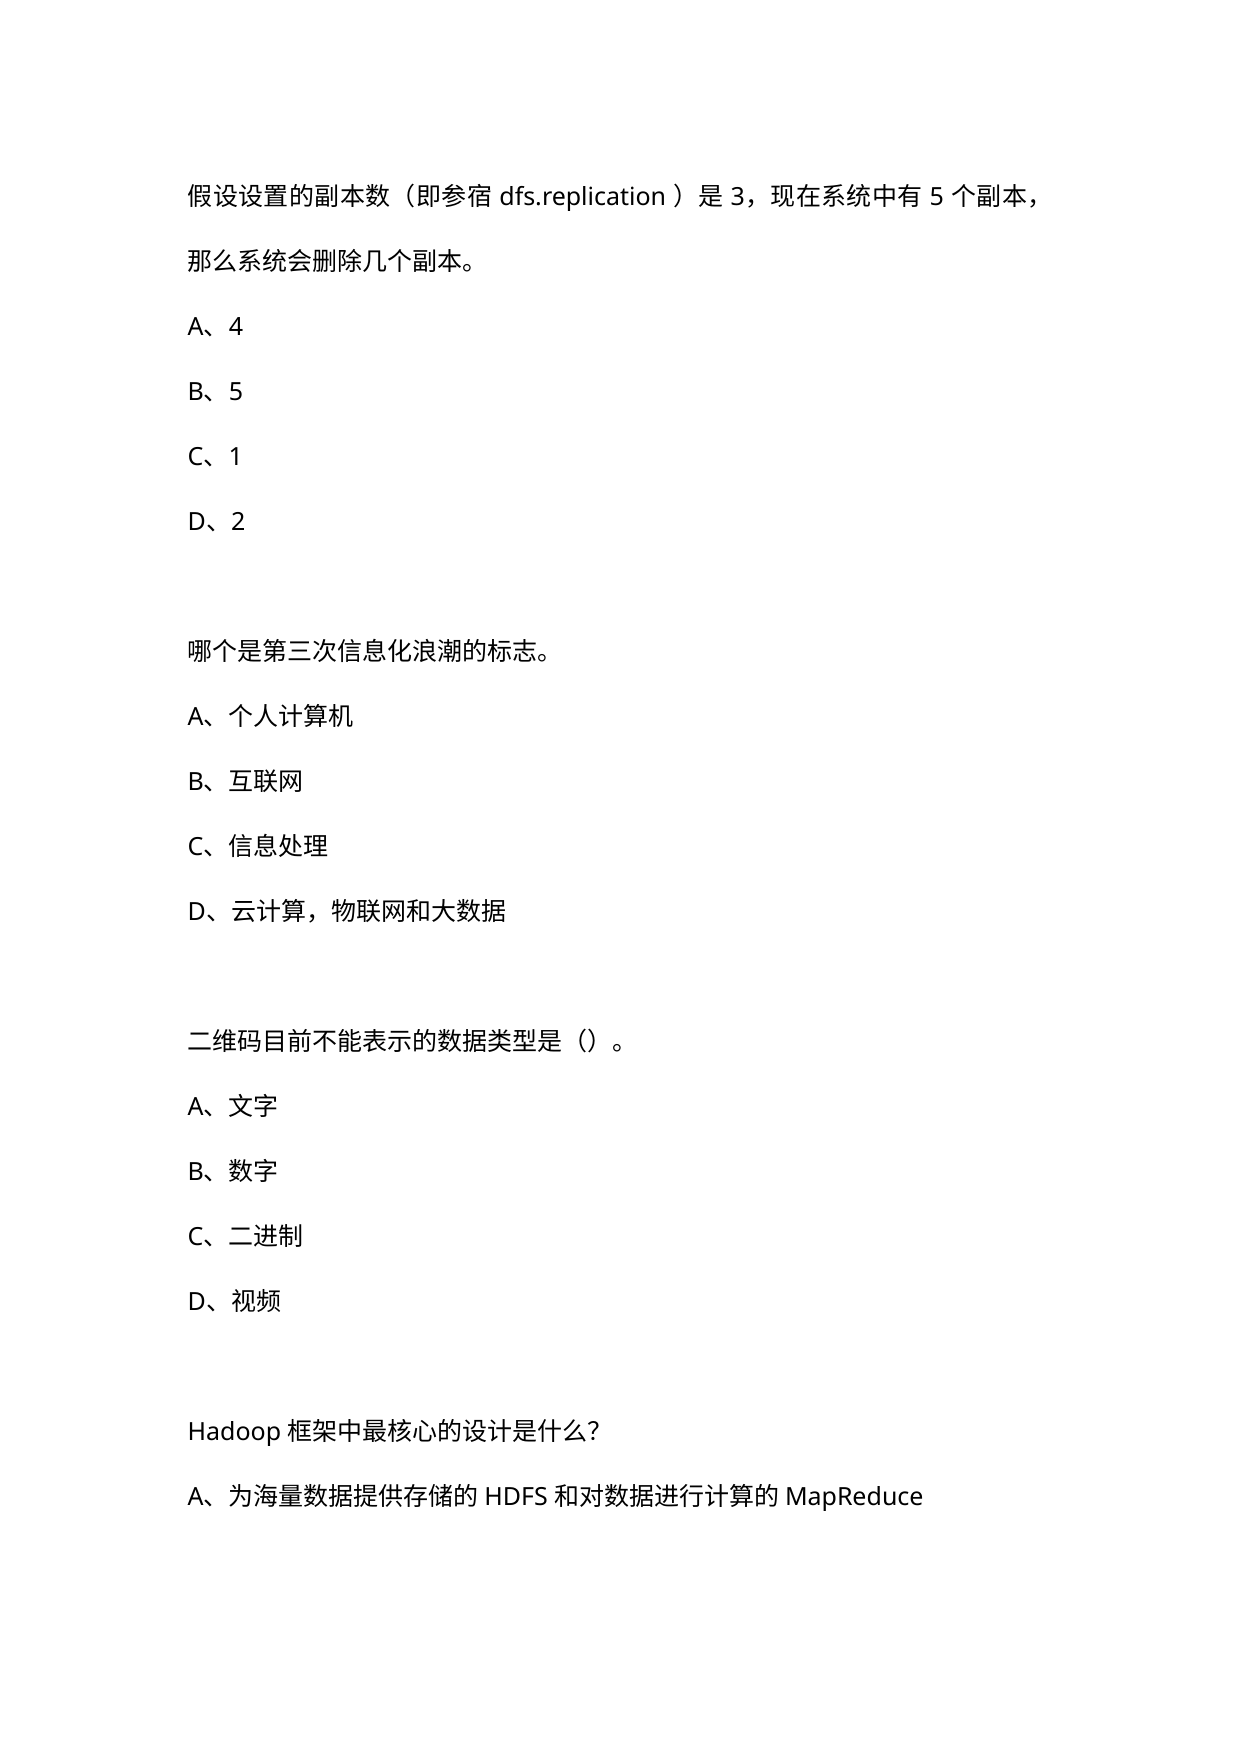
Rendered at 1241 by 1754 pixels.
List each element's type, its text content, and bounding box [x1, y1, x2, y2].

text 二维码目前不能表示的数据类型是（）。 [187, 1007, 1053, 1072]
text C、1 [187, 422, 1053, 487]
text B、数字 [187, 1137, 1053, 1202]
text C、二进制 [187, 1202, 1053, 1267]
text D、视频 [187, 1267, 1053, 1332]
text A、4 [187, 292, 1053, 357]
text 假设设置的副本数（即参宿 dfs.replication ）是 3，现在系统中有 5 个副本，那么系统会删除几个副本。 [187, 162, 1053, 292]
text C、信息处理 [187, 812, 1053, 877]
text B、5 [187, 357, 1053, 422]
text A、为海量数据提供存储的 HDFS 和对数据进行计算的 MapReduce [187, 1462, 1053, 1527]
text A、个人计算机 [187, 682, 1053, 747]
text D、2 [187, 487, 1053, 552]
text B、互联网 [187, 747, 1053, 812]
text D、云计算，物联网和大数据 [187, 877, 1053, 942]
text 哪个是第三次信息化浪潮的标志。 [187, 617, 1053, 682]
text A、文字 [187, 1072, 1053, 1137]
text Hadoop 框架中最核心的设计是什么？ [187, 1397, 1053, 1462]
